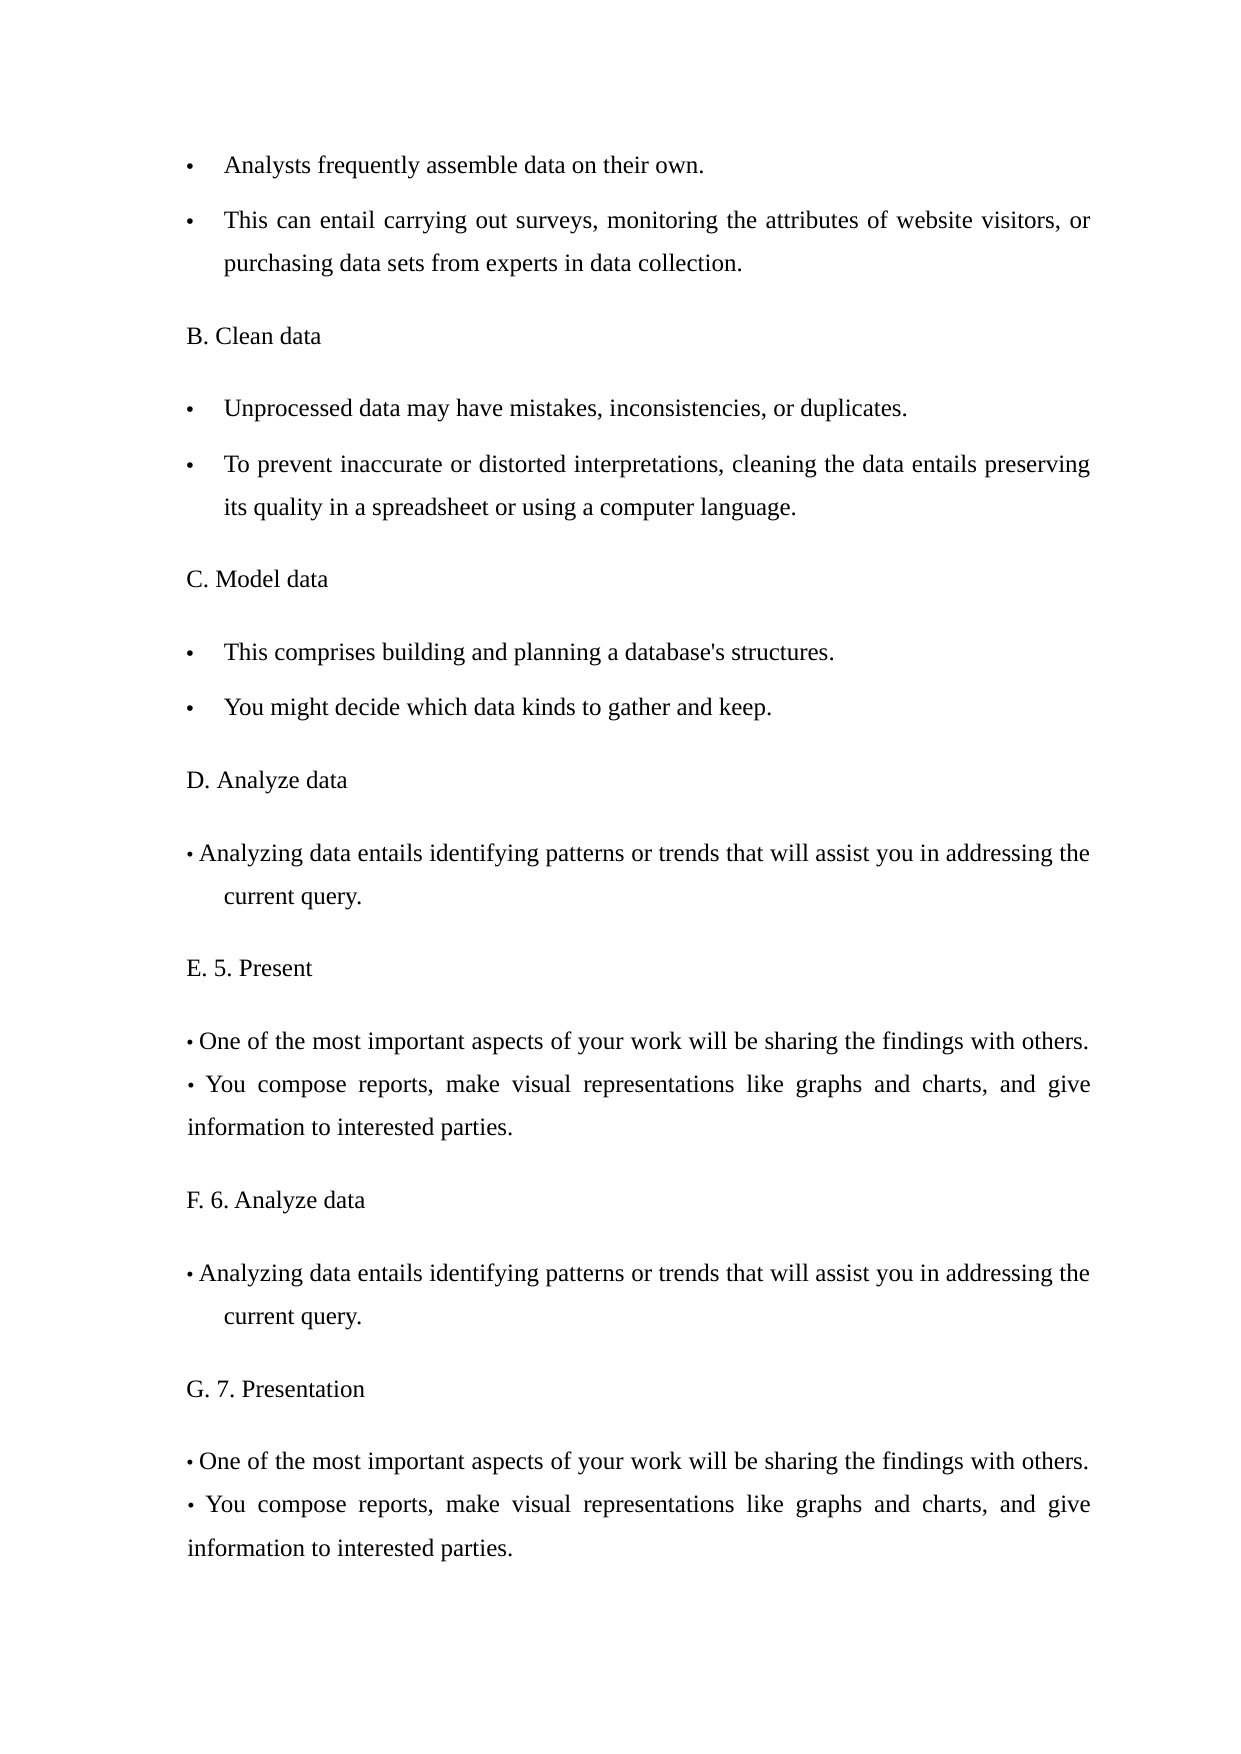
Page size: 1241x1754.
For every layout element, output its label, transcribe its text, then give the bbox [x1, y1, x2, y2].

text C. Model data [186, 564, 1091, 593]
text G. 7. Presentation [186, 1374, 1091, 1402]
text B. Clean data [186, 321, 1091, 349]
text • Analyzing data entails identifying patterns or trends that will assist you in addressing the current query. [186, 838, 1091, 909]
list This comprises building and planning a database's structures. [186, 637, 1091, 666]
list Unprocessed data may have mistakes, inconsistencies, or duplicates. [186, 393, 1091, 422]
text F. 6. Analyze data [186, 1185, 1091, 1214]
list You might decide which data kinds to gather and keep. [186, 692, 1091, 721]
text D. Analyze data [186, 765, 1091, 794]
text • One of the most important aspects of your work will be sharing the findings with others. • You compose reports, make visual representations like graphs and charts, and give information to interested parties. [186, 1446, 1091, 1561]
list Analysts frequently assemble data on their own. [186, 150, 1091, 179]
text E. 5. Present [186, 953, 1091, 982]
text • One of the most important aspects of your work will be sharing the findings with others. • You compose reports, make visual representations like graphs and charts, and give information to interested parties. [186, 1026, 1091, 1141]
list This can entail carrying out surveys, monitoring the attributes of website visitors, or purchasing data sets from experts in data collection. [186, 205, 1091, 277]
text • Analyzing data entails identifying patterns or trends that will assist you in addressing the current query. [186, 1258, 1091, 1330]
list To prevent inaccurate or distorted interpretations, cleaning the data entails preserving its quality in a spreadsheet or using a computer language. [186, 449, 1091, 521]
